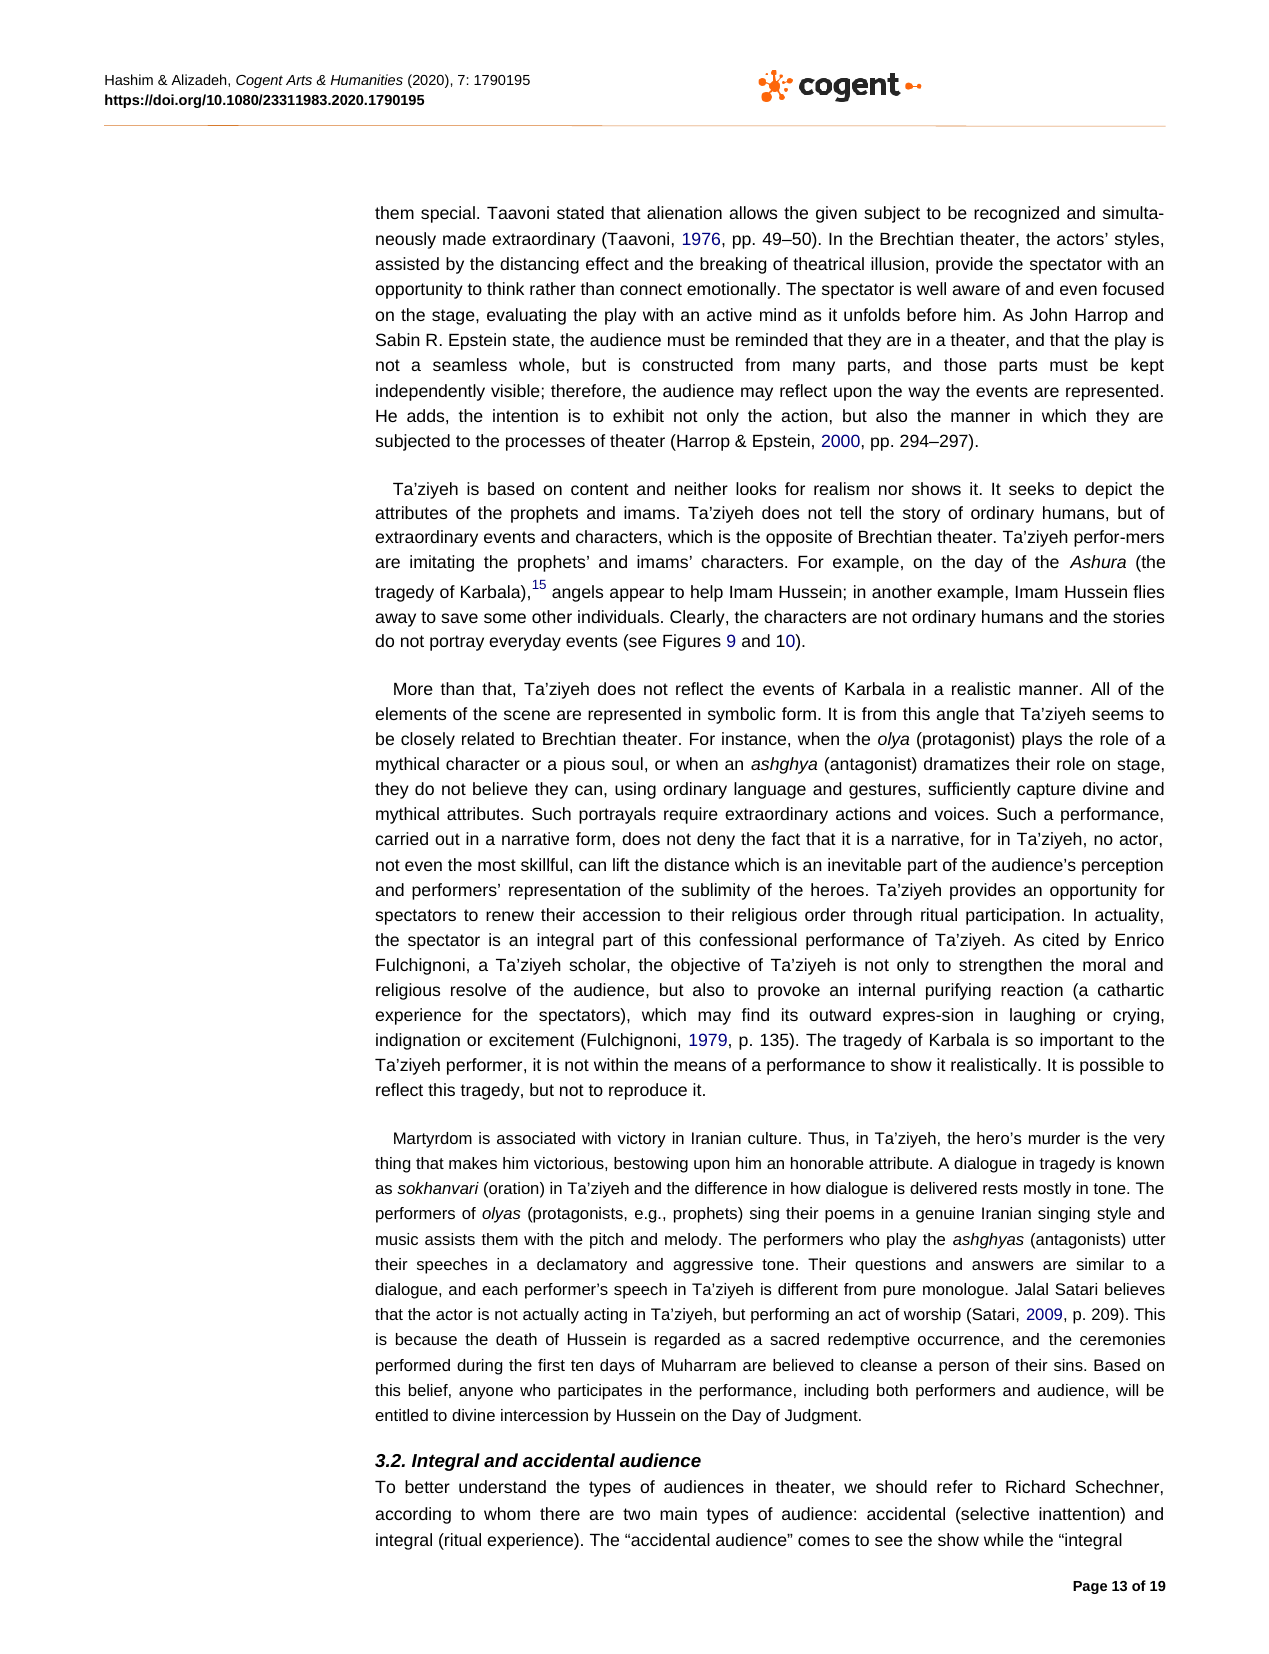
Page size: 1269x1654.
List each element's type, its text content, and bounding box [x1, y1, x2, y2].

text 3.2. Integral and accidental audience [375, 1449, 1166, 1471]
text More than that, Ta’ziyeh does not reflect the events of Karbala in a realistic manner. All of the elements of the scene are represented in symbolic form. It is from this angle that Ta’ziyeh seems to be closely related to Brechtian theater. For instance, when the olya (protagonist) plays the role of a mythical character or a pious soul, or when an ashghya (antagonist) dramatizes their role on stage, they do not believe they can, using ordinary language and gestures, sufficiently capture divine and mythical attributes. Such portrayals require extraordinary actions and voices. Such a performance, carried out in a narrative form, does not deny the fact that it is a narrative, for in Ta’ziyeh, no actor, not even the most skillful, can lift the distance which is an inevitable part of the audience’s perception and performers’ representation of the sublimity of the heroes. Ta’ziyeh provides an opportunity for spectators to renew their accession to their religious order through ritual participation. In actuality, the spectator is an integral part of this confessional performance of Ta’ziyeh. As cited by Enrico Fulchignoni, a Ta’ziyeh scholar, the objective of Ta’ziyeh is not only to strengthen the moral and religious resolve of the audience, but also to provoke an internal purifying reaction (a cathartic experience for the spectators), which may find its outward expres-sion in laughing or crying, indignation or excitement (Fulchignoni, 1979, p. 135). The tragedy of Karbala is so important to the Ta’ziyeh performer, it is not within the means of a performance to show it realistically. It is possible to reflect this tragedy, but not to reproduce it. [375, 678, 1166, 1101]
text Page 13 of 19 [104, 1577, 1166, 1594]
text To better understand the types of audiences in theater, we should refer to Richard Schechner, according to whom there are two main types of audience: accidental (selective inattention) and integral (ritual experience). The “accidental audience” comes to see the show while the “integral [375, 1477, 1166, 1551]
text them special. Taavoni stated that alienation allows the given subject to be recognized and simulta-neously made extraordinary (Taavoni, 1976, pp. 49–50). In the Brechtian theater, the actors’ styles, assisted by the distancing effect and the breaking of theatrical illusion, provide the spectator with an opportunity to think rather than connect emotionally. The spectator is well aware of and even focused on the stage, evaluating the play with an active mind as it unfolds before him. As John Harrop and Sabin R. Epstein state, the audience must be reminded that they are in a theater, and that the play is not a seamless whole, but is constructed from many parts, and those parts must be kept independently visible; therefore, the audience may reflect upon the way the events are represented. He adds, the intention is to exhibit not only the action, but also the manner in which they are subjected to the processes of theater (Harrop & Epstein, 2000, pp. 294–297). [375, 203, 1166, 451]
text Ta’ziyeh is based on content and neither looks for realism nor shows it. It seeks to depict the attributes of the prophets and imams. Ta’ziyeh does not tell the story of ordinary humans, but of extraordinary events and characters, which is the opposite of Brechtian theater. Ta’ziyeh perfor-mers are imitating the prophets’ and imams’ characters. For example, on the day of the Ashura (the tragedy of Karbala),15 angels appear to help Imam Hussein; in another example, Imam Hussein flies away to save some other individuals. Clearly, the characters are not ordinary humans and the stories do not portray everyday events (see Figures 9 and 10). [375, 478, 1166, 652]
text https://doi.org/10.1080/23311983.2020.1790195 [104, 92, 1166, 108]
text Martyrdom is associated with victory in Iranian culture. Thus, in Ta’ziyeh, the hero’s murder is the very thing that makes him victorious, bestowing upon him an honorable attribute. A dialogue in tragedy is known as sokhanvari (oration) in Ta’ziyeh and the difference in how dialogue is delivered rests mostly in tone. The performers of olyas (protagonists, e.g., prophets) sing their poems in a genuine Iranian singing style and music assists them with the pitch and melody. The performers who play the ashghyas (antagonists) utter their speeches in a declamatory and aggressive tone. Their questions and answers are similar to a dialogue, and each performer’s speech in Ta’ziyeh is different from pure monologue. Jalal Satari believes that the actor is not actually acting in Ta’ziyeh, but performing an act of worship (Satari, 2009, p. 209). This is because the death of Hussein is regarded as a sacred redemptive occurrence, and the ceremonies performed during the first ten days of Muharram are believed to cleanse a person of their sins. Based on this belief, anyone who participates in the performance, including both performers and audience, will be entitled to divine intercession by Hussein on the Day of Judgment. [375, 1128, 1166, 1425]
text Hashim & Alizadeh, Cogent Arts & Humanities (2020), 7: 1790195 [104, 72, 1166, 89]
